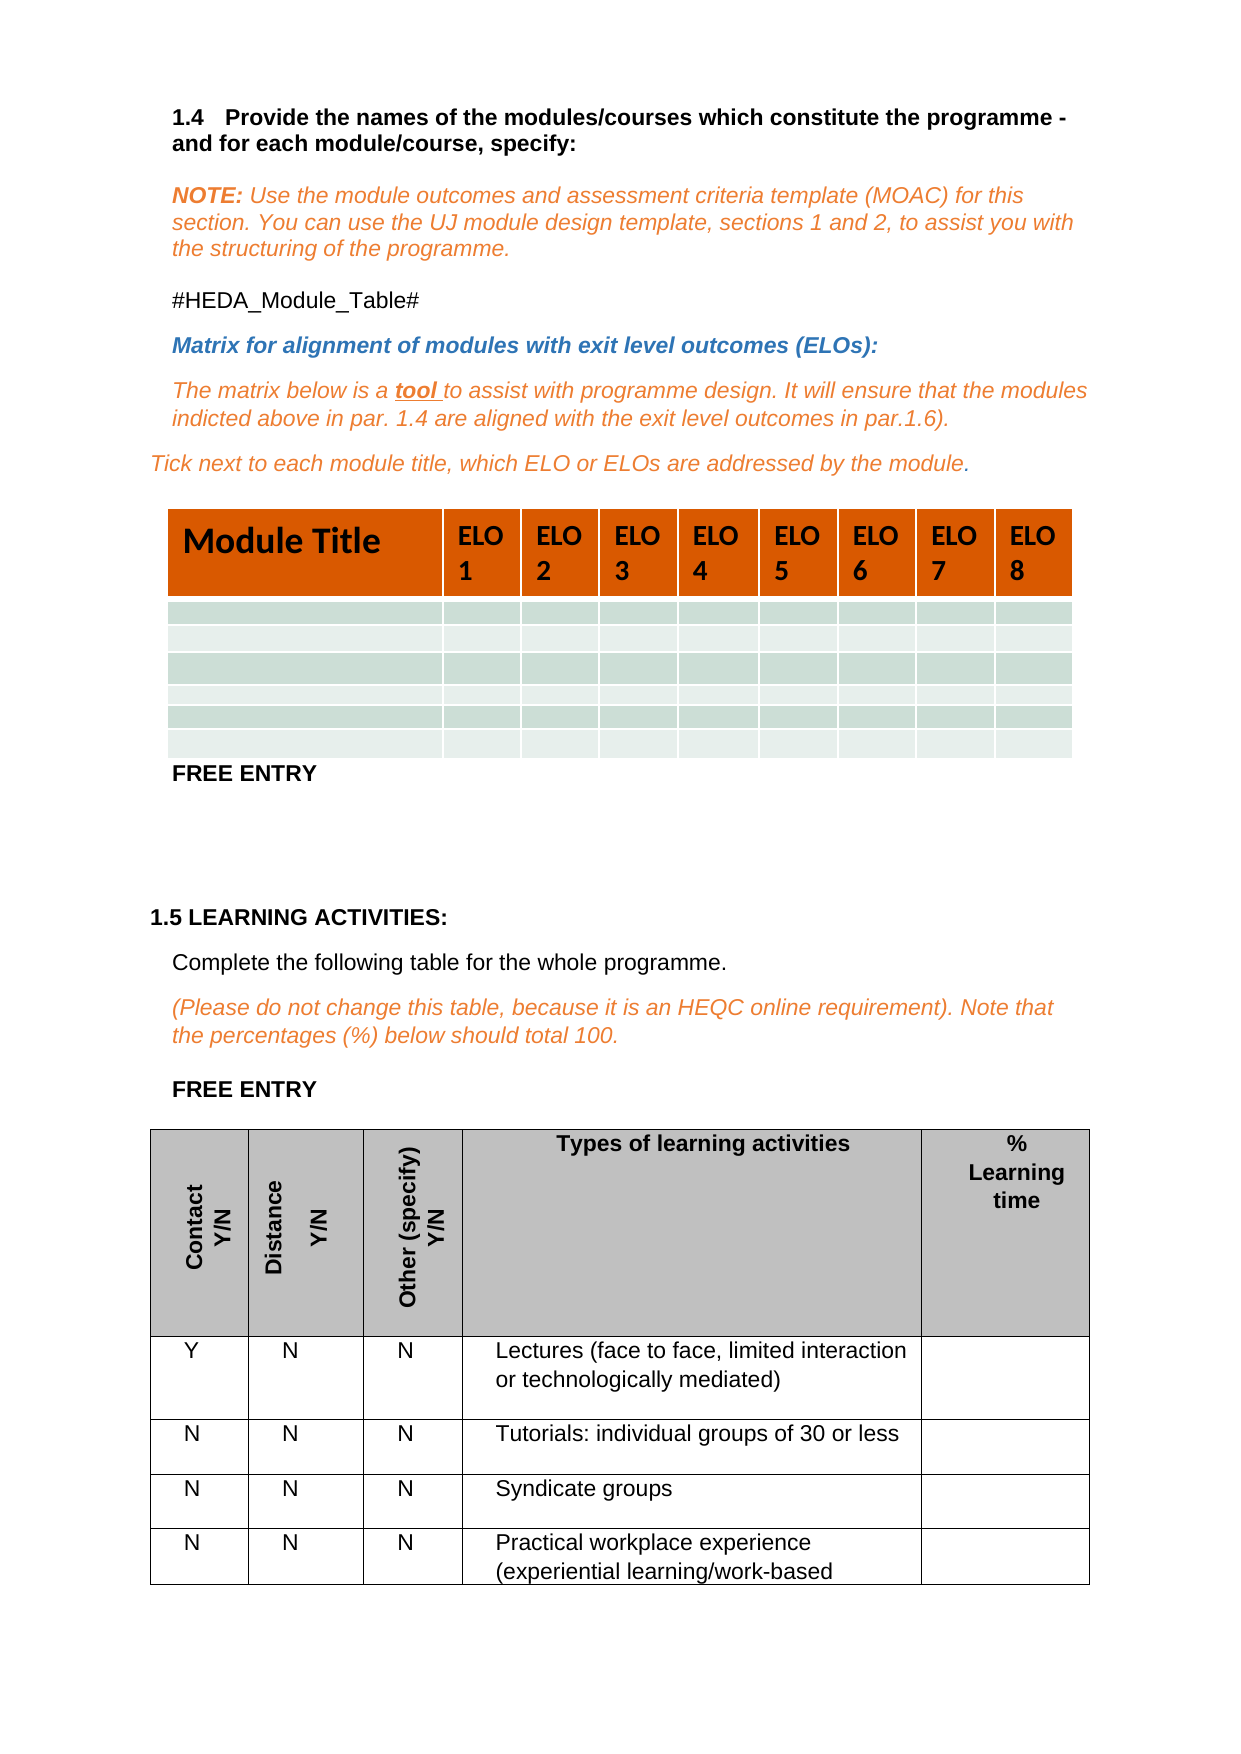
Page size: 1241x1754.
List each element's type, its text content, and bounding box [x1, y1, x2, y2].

table_header ELO 3 [600, 509, 677, 596]
table_cell [922, 1529, 1089, 1584]
table_cell [522, 653, 598, 684]
table_cell [522, 706, 598, 728]
table_cell Lectures (face to face, limited interaction or technologically mediated) [463, 1337, 921, 1419]
table_cell [996, 653, 1072, 684]
table_cell [600, 626, 677, 651]
table_cell [600, 602, 677, 624]
table_cell [839, 730, 915, 758]
table_cell [996, 706, 1072, 728]
text Matrix for alignment of modules with exit level outcomes (ELOs): [150, 332, 1090, 358]
table_cell [679, 686, 758, 704]
table_cell [444, 626, 520, 651]
table_cell [917, 686, 994, 704]
text Tick next to each module title, which ELO or ELOs are addressed by the module. [150, 450, 1090, 477]
table_header Contact Y/N [151, 1130, 248, 1336]
table_cell N [364, 1529, 462, 1584]
table_cell [917, 602, 994, 624]
table_cell [522, 686, 598, 704]
table_cell [679, 653, 758, 684]
table_cell [679, 626, 758, 651]
table_cell [922, 1475, 1089, 1528]
table_header ELO 8 [996, 509, 1072, 596]
table_header ELO 1 [444, 509, 520, 596]
table_cell [600, 653, 677, 684]
table_cell [168, 686, 442, 704]
table_cell [679, 602, 758, 624]
table_cell [600, 686, 677, 704]
text FREE ENTRY [172, 760, 1090, 786]
table_cell N [364, 1475, 462, 1528]
table_cell [522, 626, 598, 651]
table_cell Tutorials: individual groups of 30 or less [463, 1420, 921, 1474]
table_cell [996, 602, 1072, 624]
table_cell [444, 686, 520, 704]
table_cell [760, 686, 837, 704]
list NOTE: Use the module outcomes and assessment criteria template (MOAC) for this section. You can use the UJ module design template, sections 1 and 2, to assist you with the structuring of the programme. [172, 156, 1090, 262]
table_cell N [151, 1529, 248, 1584]
table_cell [996, 686, 1072, 704]
table_cell [996, 730, 1072, 758]
table_cell [996, 626, 1072, 651]
table_header ELO 5 [760, 509, 837, 596]
table_cell [917, 730, 994, 758]
table_header ELO 2 [522, 509, 598, 596]
table_cell [839, 706, 915, 728]
text (Please do not change this table, because it is an HEQC online requirement). Note that the percentages (%) below should total 100. [172, 994, 1090, 1049]
table_cell [679, 730, 758, 758]
table_cell [760, 626, 837, 651]
table_cell [922, 1420, 1089, 1474]
table_cell N [364, 1337, 462, 1419]
table_cell [168, 730, 442, 758]
table_cell [522, 730, 598, 758]
list Provide the names of the modules/courses which constitute the programme - and for each module/course, specify: [172, 103, 1090, 156]
table_cell N [151, 1475, 248, 1528]
table_cell [760, 653, 837, 684]
table_header Other (specify) Y/N [364, 1130, 462, 1336]
table_cell Y [151, 1337, 248, 1419]
table_cell [839, 626, 915, 651]
table_cell [444, 602, 520, 624]
table_cell N [151, 1420, 248, 1474]
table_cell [463, 1529, 921, 1584]
table_header % Learning time [922, 1130, 1089, 1336]
table_cell [600, 730, 677, 758]
table_cell [839, 686, 915, 704]
table_cell [168, 626, 442, 651]
table_cell [922, 1337, 1089, 1419]
text #HEDA_Module_Table# [150, 287, 1090, 313]
table_cell [522, 602, 598, 624]
table_cell [444, 653, 520, 684]
table_cell [444, 730, 520, 758]
table_cell [839, 653, 915, 684]
table_cell N [364, 1420, 462, 1474]
table_cell N [249, 1529, 363, 1584]
table_cell N [249, 1337, 363, 1419]
table_cell [839, 602, 915, 624]
table_cell [760, 730, 837, 758]
table_cell [168, 706, 442, 728]
table_header Distance Y/N [249, 1130, 363, 1336]
table_cell Syndicate groups [463, 1475, 921, 1528]
table_header Types of learning activities [463, 1130, 921, 1336]
table_cell [168, 602, 442, 624]
table_cell [917, 706, 994, 728]
text The matrix below is a tool to assist with programme design. It will ensure that the modules indicted above in par. 1.4 are aligned with the exit level outcomes in par.1.6). [172, 377, 1090, 432]
table_cell [760, 706, 837, 728]
table_cell [917, 626, 994, 651]
table_cell [917, 653, 994, 684]
table_cell [168, 653, 442, 684]
text FREE ENTRY [172, 1076, 1090, 1102]
text Complete the following table for the whole programme. [172, 949, 1090, 975]
table_cell [679, 706, 758, 728]
table_header ELO 7 [917, 509, 994, 596]
table_cell [760, 602, 837, 624]
table_cell N [249, 1475, 363, 1528]
table_cell [444, 706, 520, 728]
table_cell [600, 706, 677, 728]
table_cell N [249, 1420, 363, 1474]
table_header ELO 6 [839, 509, 915, 596]
table_header Module Title [168, 509, 442, 596]
text 1.5 LEARNING ACTIVITIES: [150, 904, 1090, 930]
table_header ELO 4 [679, 509, 758, 596]
